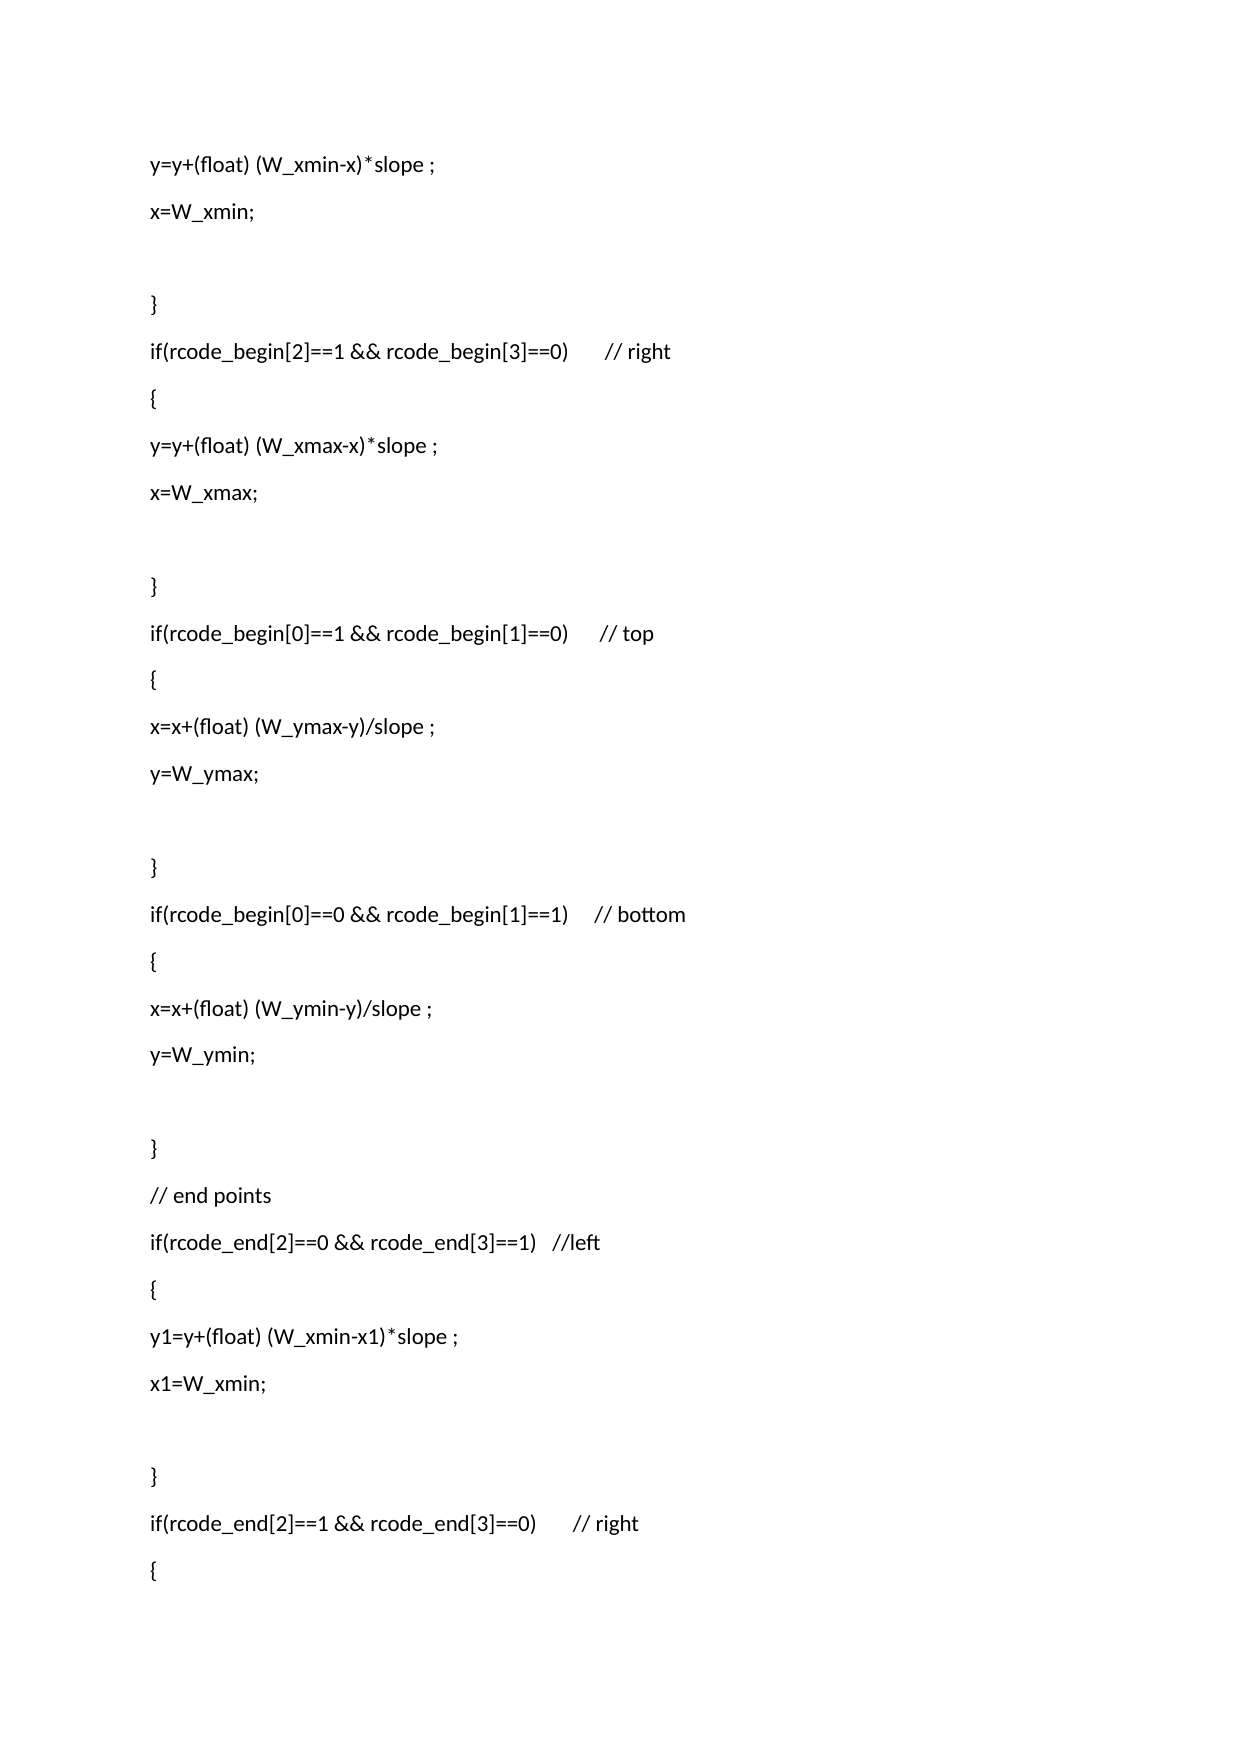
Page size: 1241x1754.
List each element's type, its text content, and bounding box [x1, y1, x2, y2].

text } [150, 1462, 1090, 1491]
text x1=W_xmin; [150, 1369, 1090, 1397]
text { [150, 384, 1090, 412]
text x=x+(float) (W_ymax-y)/slope ; [150, 712, 1090, 741]
text x=x+(float) (W_ymin-y)/slope ; [150, 994, 1090, 1022]
text if(rcode_begin[2]==1 && rcode_begin[3]==0) // right [150, 337, 1090, 366]
text } [150, 572, 1090, 600]
text y=W_ymin; [150, 1041, 1090, 1069]
text y=y+(float) (W_xmin-x)*slope ; [150, 150, 1090, 178]
text } [150, 853, 1090, 881]
text if(rcode_end[2]==0 && rcode_end[3]==1) //left [150, 1228, 1090, 1256]
text } [150, 291, 1090, 319]
text } [150, 1134, 1090, 1162]
text { [150, 947, 1090, 975]
text { [150, 1275, 1090, 1303]
text y=W_ymax; [150, 759, 1090, 787]
text if(rcode_begin[0]==1 && rcode_begin[1]==0) // top [150, 619, 1090, 647]
text if(rcode_end[2]==1 && rcode_end[3]==0) // right [150, 1509, 1090, 1537]
text { [150, 666, 1090, 694]
text y1=y+(float) (W_xmin-x1)*slope ; [150, 1322, 1090, 1350]
text y=y+(float) (W_xmax-x)*slope ; [150, 431, 1090, 459]
text { [150, 1556, 1090, 1584]
text if(rcode_begin[0]==0 && rcode_begin[1]==1) // bottom [150, 900, 1090, 928]
text x=W_xmax; [150, 478, 1090, 506]
text x=W_xmin; [150, 197, 1090, 225]
text // end points [150, 1181, 1090, 1209]
